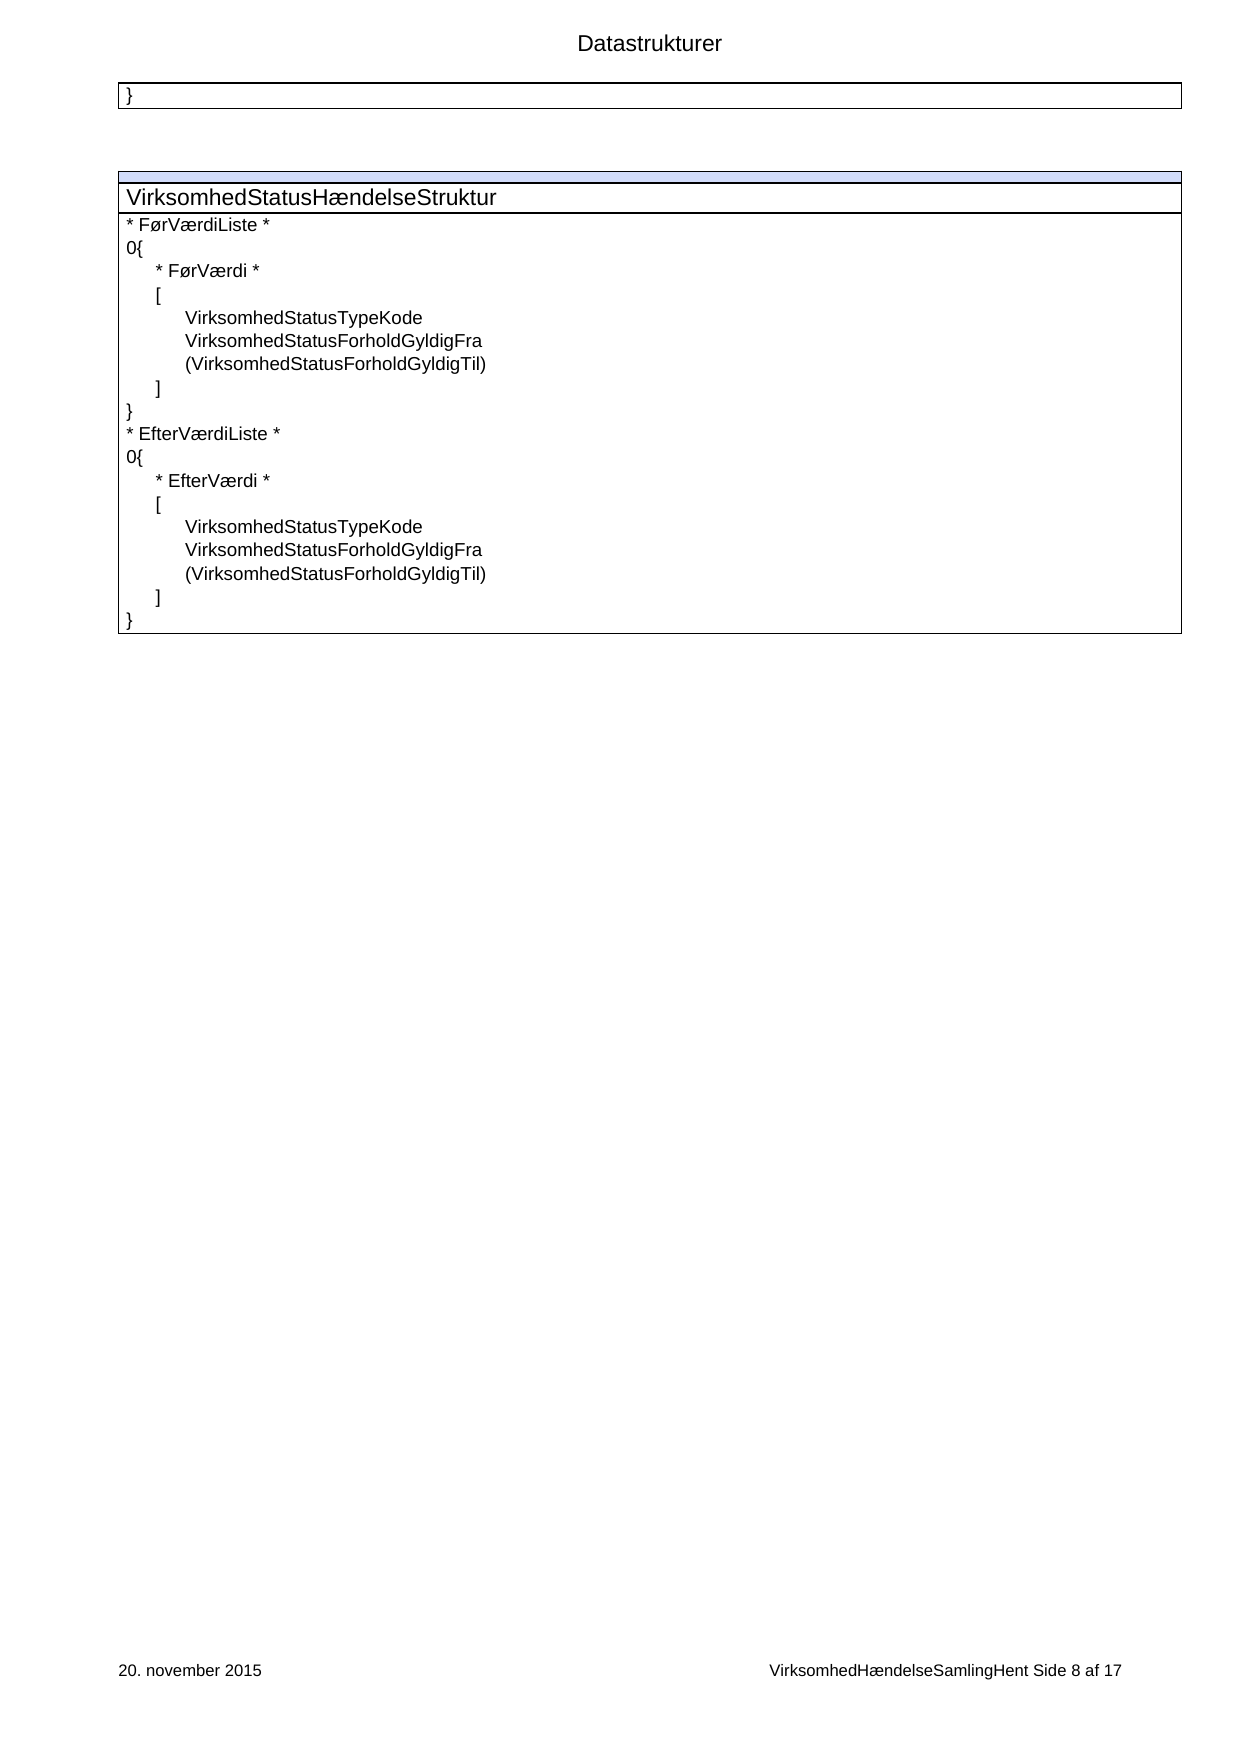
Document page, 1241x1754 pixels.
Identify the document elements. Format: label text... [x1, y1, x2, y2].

table_cell VirksomhedStatusHændelseStruktur [119, 184, 1181, 212]
table_cell * FørVærdiListe * 0{ * FørVærdi * [ VirksomhedStatusTypeKode VirksomhedStatusForholdGyldigFra (VirksomhedStatusForholdGyldigTil) ] } * EfterVærdiListe * 0{ * EfterVærdi * [ VirksomhedStatusTypeKode VirksomhedStatusForholdGyldigFra (VirksomhedStatusForholdGyldigTil) ] } [119, 214, 1181, 632]
table_header [119, 172, 1181, 182]
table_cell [119, 84, 1181, 107]
